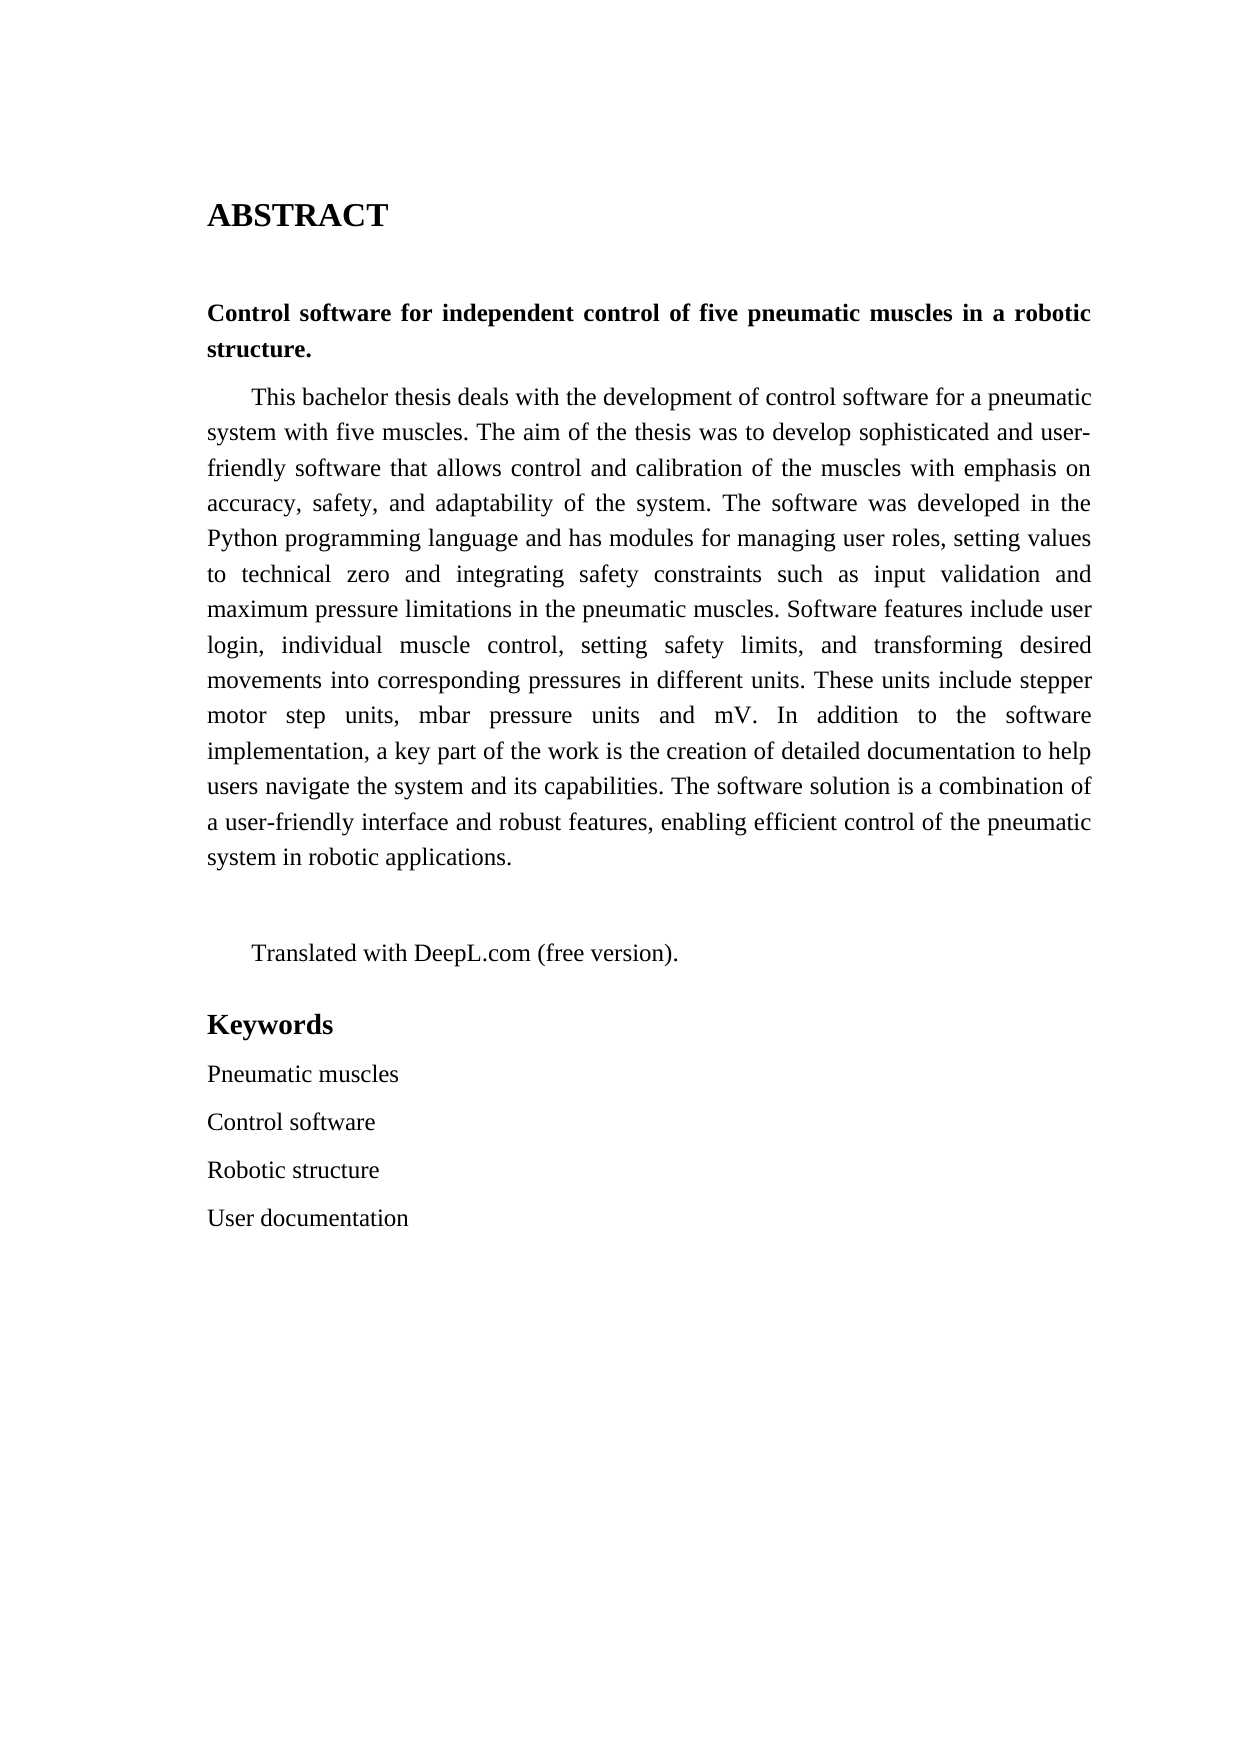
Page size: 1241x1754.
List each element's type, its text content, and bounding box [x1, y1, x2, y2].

text Keywords [207, 1006, 1092, 1041]
text Robotic structure [207, 1150, 1092, 1185]
text This bachelor thesis deals with the development of control software for a pneumatic system with five muscles. The aim of the thesis was to develop sophisticated and user-friendly software that allows control and calibration of the muscles with emphasis on accuracy, safety, and adaptability of the system. The software was developed in the Python programming language and has modules for managing user roles, setting values to technical zero and integrating safety constraints such as input validation and maximum pressure limitations in the pneumatic muscles. Software features include user login, individual muscle control, setting safety limits, and transforming desired movements into corresponding pressures in different units. These units include stepper motor step units, mbar pressure units and mV. In addition to the software implementation, a key part of the work is the creation of detailed documentation to help users navigate the system and its capabilities. The software solution is a combination of a user-friendly interface and robust features, enabling efficient control of the pneumatic system in robotic applications. [207, 377, 1092, 873]
text Control software [207, 1102, 1092, 1137]
text Translated with DeepL.com (free version). [207, 933, 1092, 968]
text User documentation [207, 1198, 1092, 1233]
text Pneumatic muscles [207, 1054, 1092, 1089]
text Control software for independent control of five pneumatic muscles in a robotic structure. [207, 293, 1092, 364]
text ABSTRACT [207, 198, 1092, 233]
